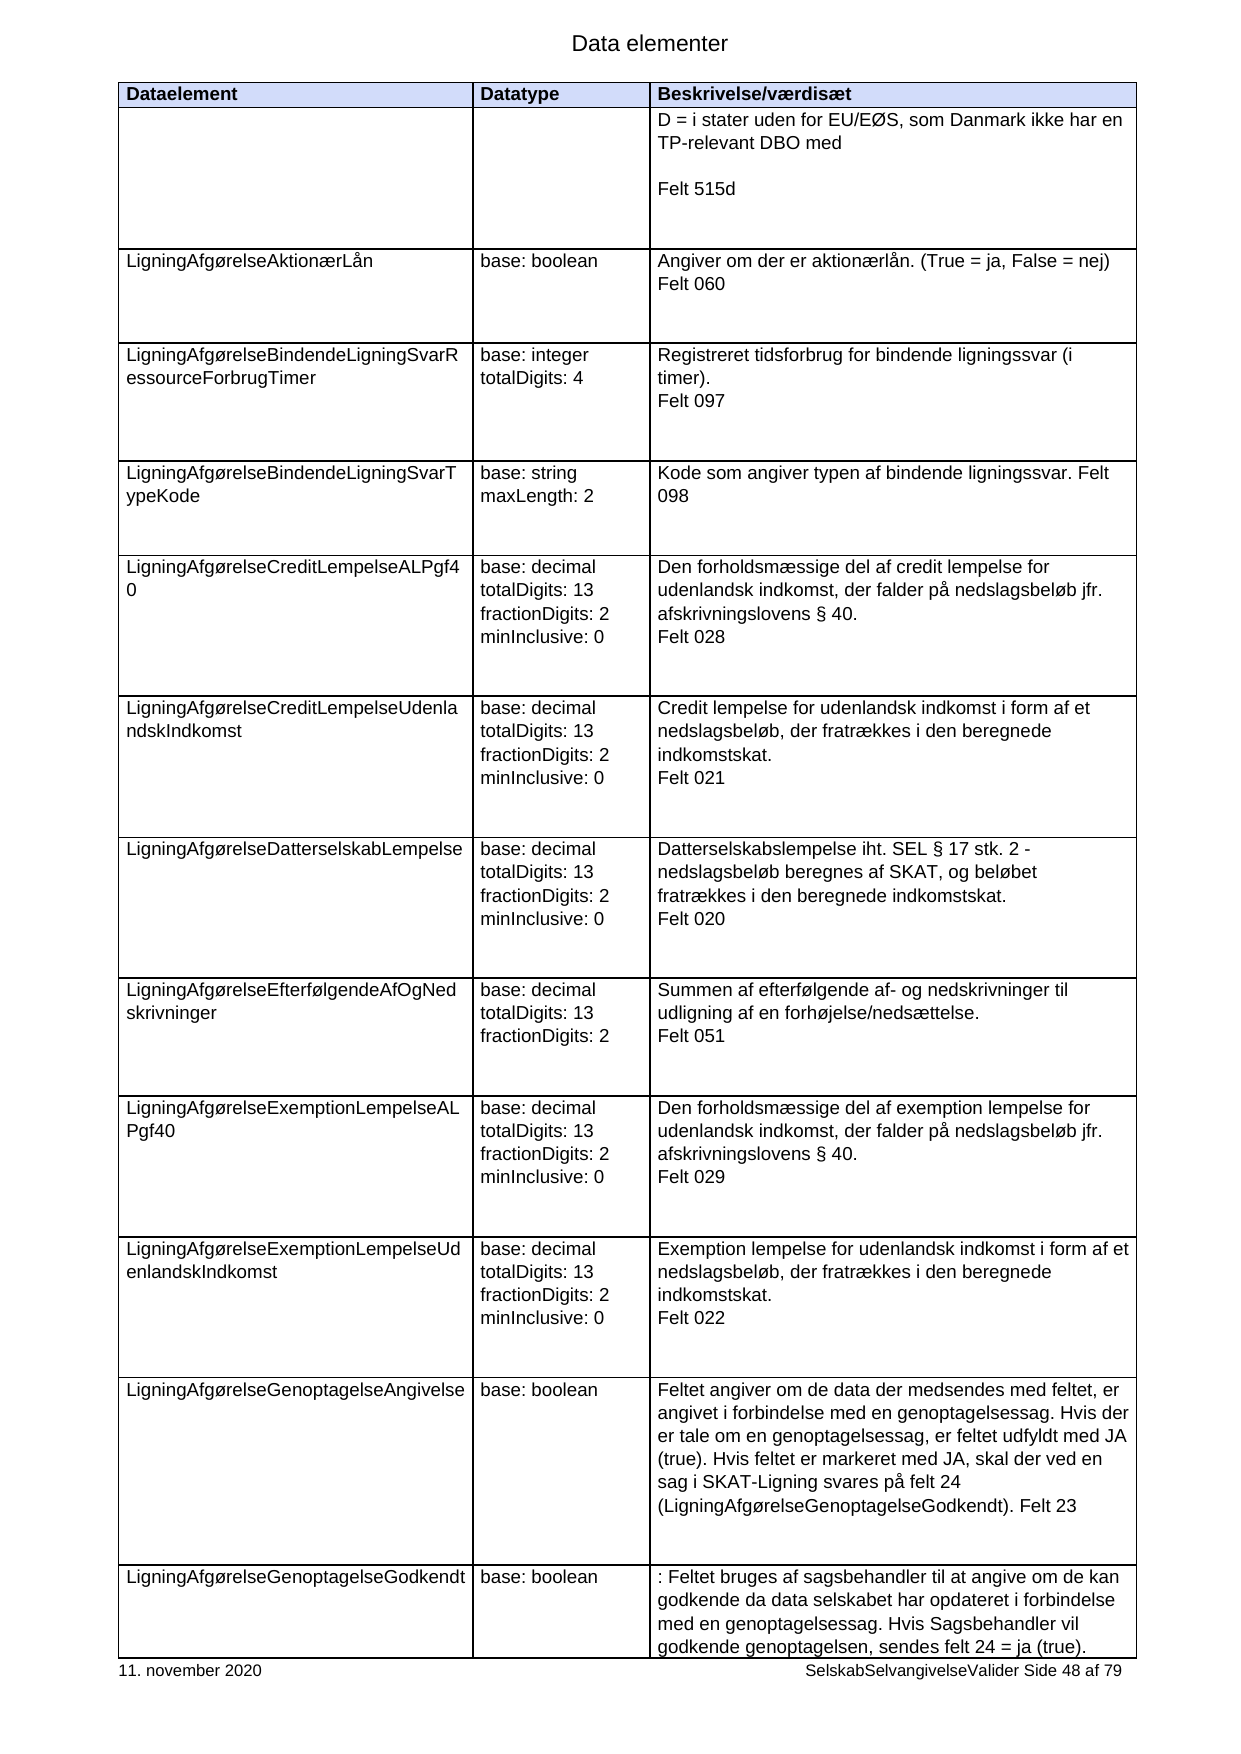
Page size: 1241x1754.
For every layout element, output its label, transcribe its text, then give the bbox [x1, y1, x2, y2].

table_cell Registreret tidsforbrug for bindende ligningssvar (i timer). Felt 097 [651, 344, 1136, 460]
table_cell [119, 108, 472, 248]
table_cell Angiver om der er aktionærlån. (True = ja, False = nej) Felt 060 [651, 250, 1136, 342]
table_cell LigningAfgørelseCreditLempelseALPgf40 [119, 556, 472, 695]
table_cell Den forholdsmæssige del af exemption lempelse for udenlandsk indkomst, der falder på nedslagsbeløb jfr. afskrivningslovens § 40. Felt 029 [651, 1097, 1136, 1236]
table_cell Summen af efterfølgende af- og nedskrivninger til udligning af en forhøjelse/nedsættelse. Felt 051 [651, 979, 1136, 1095]
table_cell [651, 108, 1136, 248]
table_cell Datterselskabslempelse iht. SEL § 17 stk. 2 - nedslagsbeløb beregnes af SKAT, og beløbet fratrækkes i den beregnede indkomstskat. Felt 020 [651, 838, 1136, 977]
table_cell LigningAfgørelseDatterselskabLempelse [119, 838, 472, 977]
table_cell LigningAfgørelseBindendeLigningSvarTypeKode [119, 462, 472, 554]
table_cell base: decimal totalDigits: 13 fractionDigits: 2 minInclusive: 0 [474, 838, 649, 977]
table_cell base: boolean [474, 1566, 649, 1657]
table_cell LigningAfgørelseCreditLempelseUdenlandskIndkomst [119, 697, 472, 836]
table_cell LigningAfgørelseExemptionLempelseUdenlandskIndkomst [119, 1238, 472, 1377]
table_cell base: decimal totalDigits: 13 fractionDigits: 2 minInclusive: 0 [474, 1097, 649, 1236]
table_cell base: decimal totalDigits: 13 fractionDigits: 2 minInclusive: 0 [474, 697, 649, 836]
table_cell Den forholdsmæssige del af credit lempelse for udenlandsk indkomst, der falder på nedslagsbeløb jfr. afskrivningslovens § 40. Felt 028 [651, 556, 1136, 695]
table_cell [651, 1566, 1136, 1657]
table_cell LigningAfgørelseAktionærLån [119, 250, 472, 342]
table_cell LigningAfgørelseGenoptagelseAngivelse [119, 1378, 472, 1564]
table_cell base: integer totalDigits: 4 [474, 344, 649, 460]
table_cell Exemption lempelse for udenlandsk indkomst i form af et nedslagsbeløb, der fratrækkes i den beregnede indkomstskat. Felt 022 [651, 1238, 1136, 1377]
table_cell Credit lempelse for udenlandsk indkomst i form af et nedslagsbeløb, der fratrækkes i den beregnede indkomstskat. Felt 021 [651, 697, 1136, 836]
table_cell base: string maxLength: 2 [474, 462, 649, 554]
table_header Beskrivelse/værdisæt [651, 83, 1136, 107]
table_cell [474, 108, 649, 248]
table_cell Kode som angiver typen af bindende ligningssvar. Felt 098 [651, 462, 1136, 554]
table_cell base: decimal totalDigits: 13 fractionDigits: 2 minInclusive: 0 [474, 556, 649, 695]
table_cell LigningAfgørelseExemptionLempelseALPgf40 [119, 1097, 472, 1236]
table_cell base: decimal totalDigits: 13 fractionDigits: 2 minInclusive: 0 [474, 1238, 649, 1377]
table_cell Feltet angiver om de data der medsendes med feltet, er angivet i forbindelse med en genoptagelsessag. Hvis der er tale om en genoptagelsessag, er feltet udfyldt med JA (true). Hvis feltet er markeret med JA, skal der ved en sag i SKAT-Ligning svares på felt 24 (LigningAfgørelseGenoptagelseGodkendt). Felt 23 [651, 1378, 1136, 1564]
table_cell base: boolean [474, 250, 649, 342]
table_cell base: boolean [474, 1378, 649, 1564]
table_header Dataelement [119, 83, 472, 107]
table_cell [119, 1566, 472, 1657]
table_cell LigningAfgørelseEfterfølgendeAfOgNedskrivninger [119, 979, 472, 1095]
table_cell base: decimal totalDigits: 13 fractionDigits: 2 [474, 979, 649, 1095]
table_header Datatype [474, 83, 649, 107]
table_cell LigningAfgørelseBindendeLigningSvarRessourceForbrugTimer [119, 344, 472, 460]
